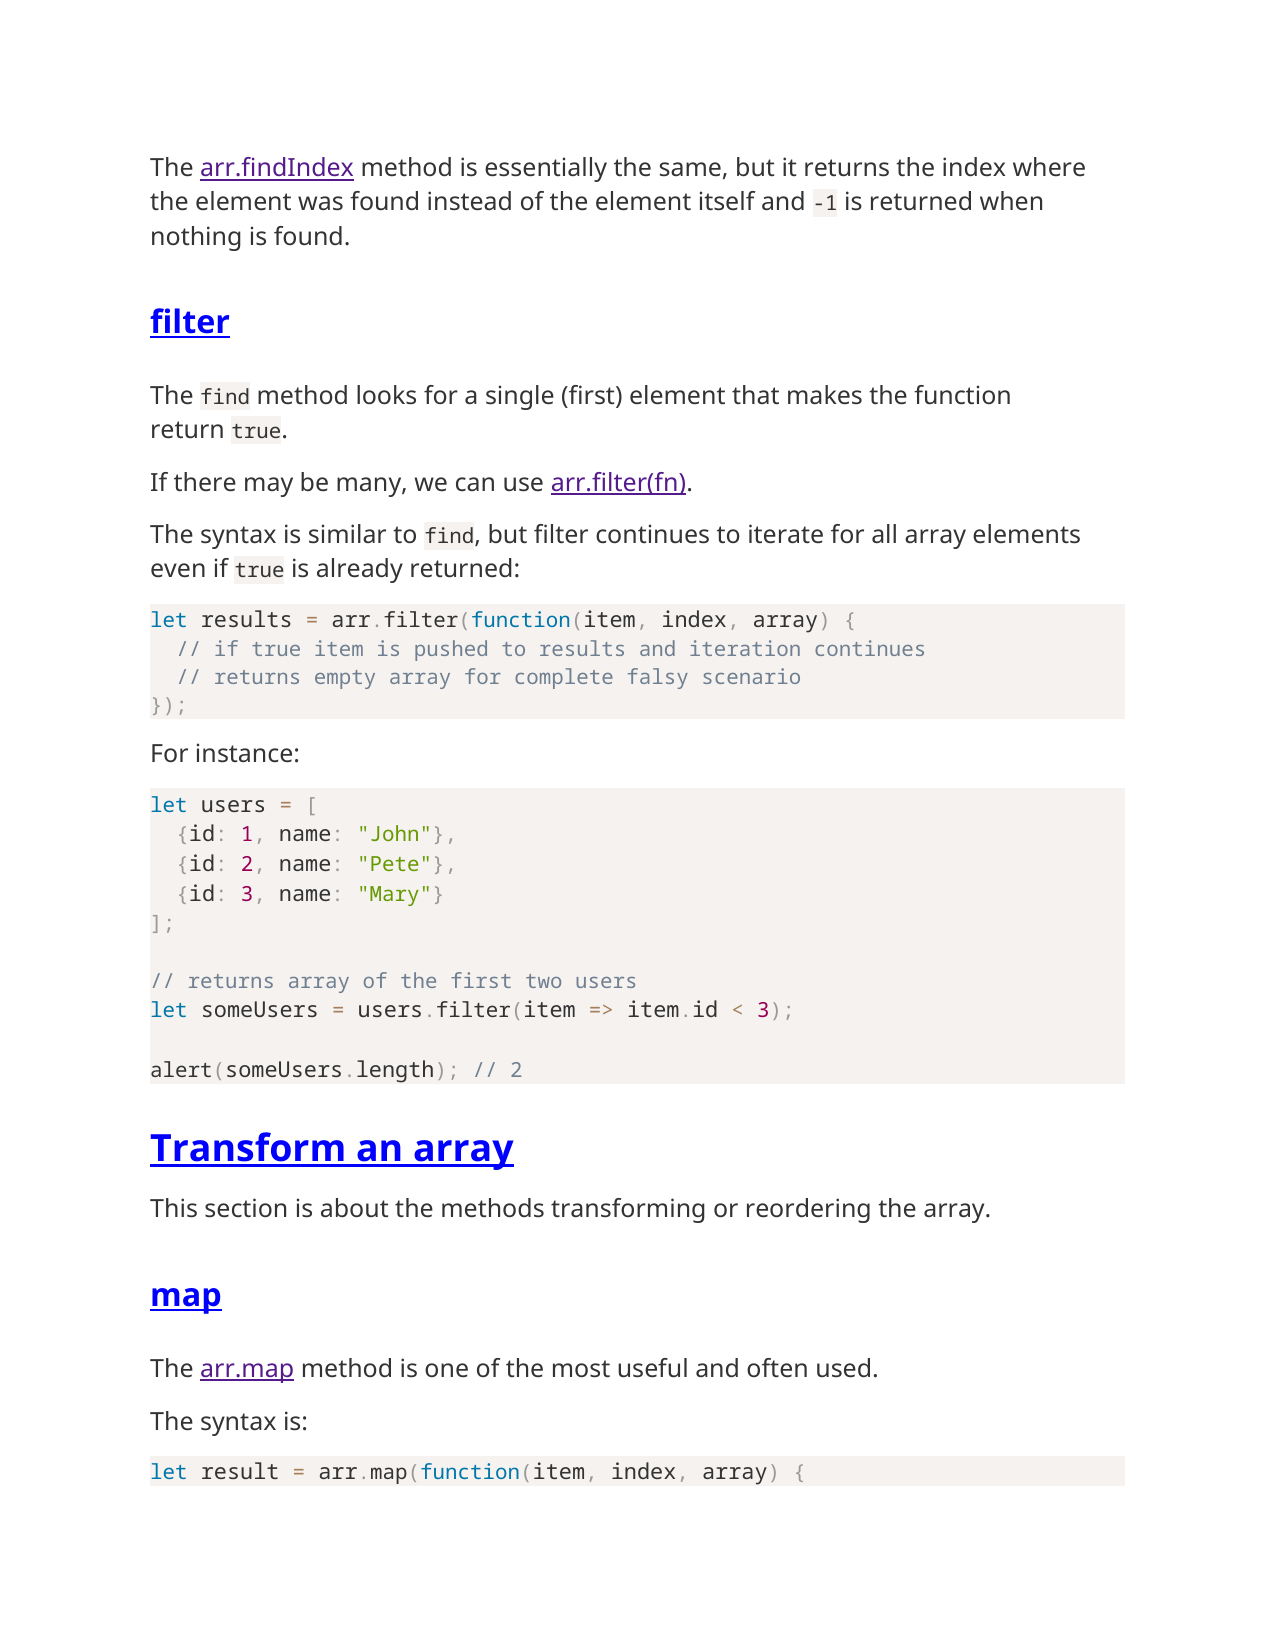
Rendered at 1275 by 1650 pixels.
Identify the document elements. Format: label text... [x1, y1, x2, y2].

text // if true item is pushed to results and iteration continues [150, 634, 1125, 662]
text {id: 2, name: "Pete"}, [150, 848, 1125, 878]
text {id: 1, name: "John"}, [150, 818, 1125, 848]
text filter [150, 299, 1125, 343]
text If there may be many, we can use arr.filter(fn). [150, 464, 1125, 498]
text For instance: [150, 736, 1125, 770]
text }); [150, 691, 1125, 719]
text // returns empty array for complete falsy scenario [150, 662, 1125, 691]
text let results = arr.filter(function(item, index, array) { [150, 604, 1125, 634]
text let someUsers = users.filter(item => item.id < 3); [150, 994, 1125, 1024]
text alert(someUsers.length); // 2 [150, 1054, 1125, 1084]
text // returns array of the first two users [150, 966, 1125, 994]
text The syntax is: [150, 1403, 1125, 1437]
text The syntax is similar to find, but filter continues to iterate for all array elements even if true is already returned: [150, 517, 1125, 585]
text let users = [ [150, 788, 1125, 818]
text Transform an array [150, 1121, 1125, 1172]
text ]; [150, 908, 1125, 936]
text The find method looks for a single (first) element that makes the function return true. [150, 377, 1125, 446]
text {id: 3, name: "Mary"} [150, 878, 1125, 908]
text let result = arr.map(function(item, index, array) { [150, 1456, 1125, 1486]
text This section is about the methods transforming or reordering the array. [150, 1191, 1125, 1225]
text map [150, 1272, 1125, 1316]
text The arr.map method is one of the most useful and often used. [150, 1350, 1125, 1384]
text The arr.findIndex method is essentially the same, but it returns the index where the element was found instead of the element itself and -1 is returned when nothing is found. [150, 150, 1125, 252]
